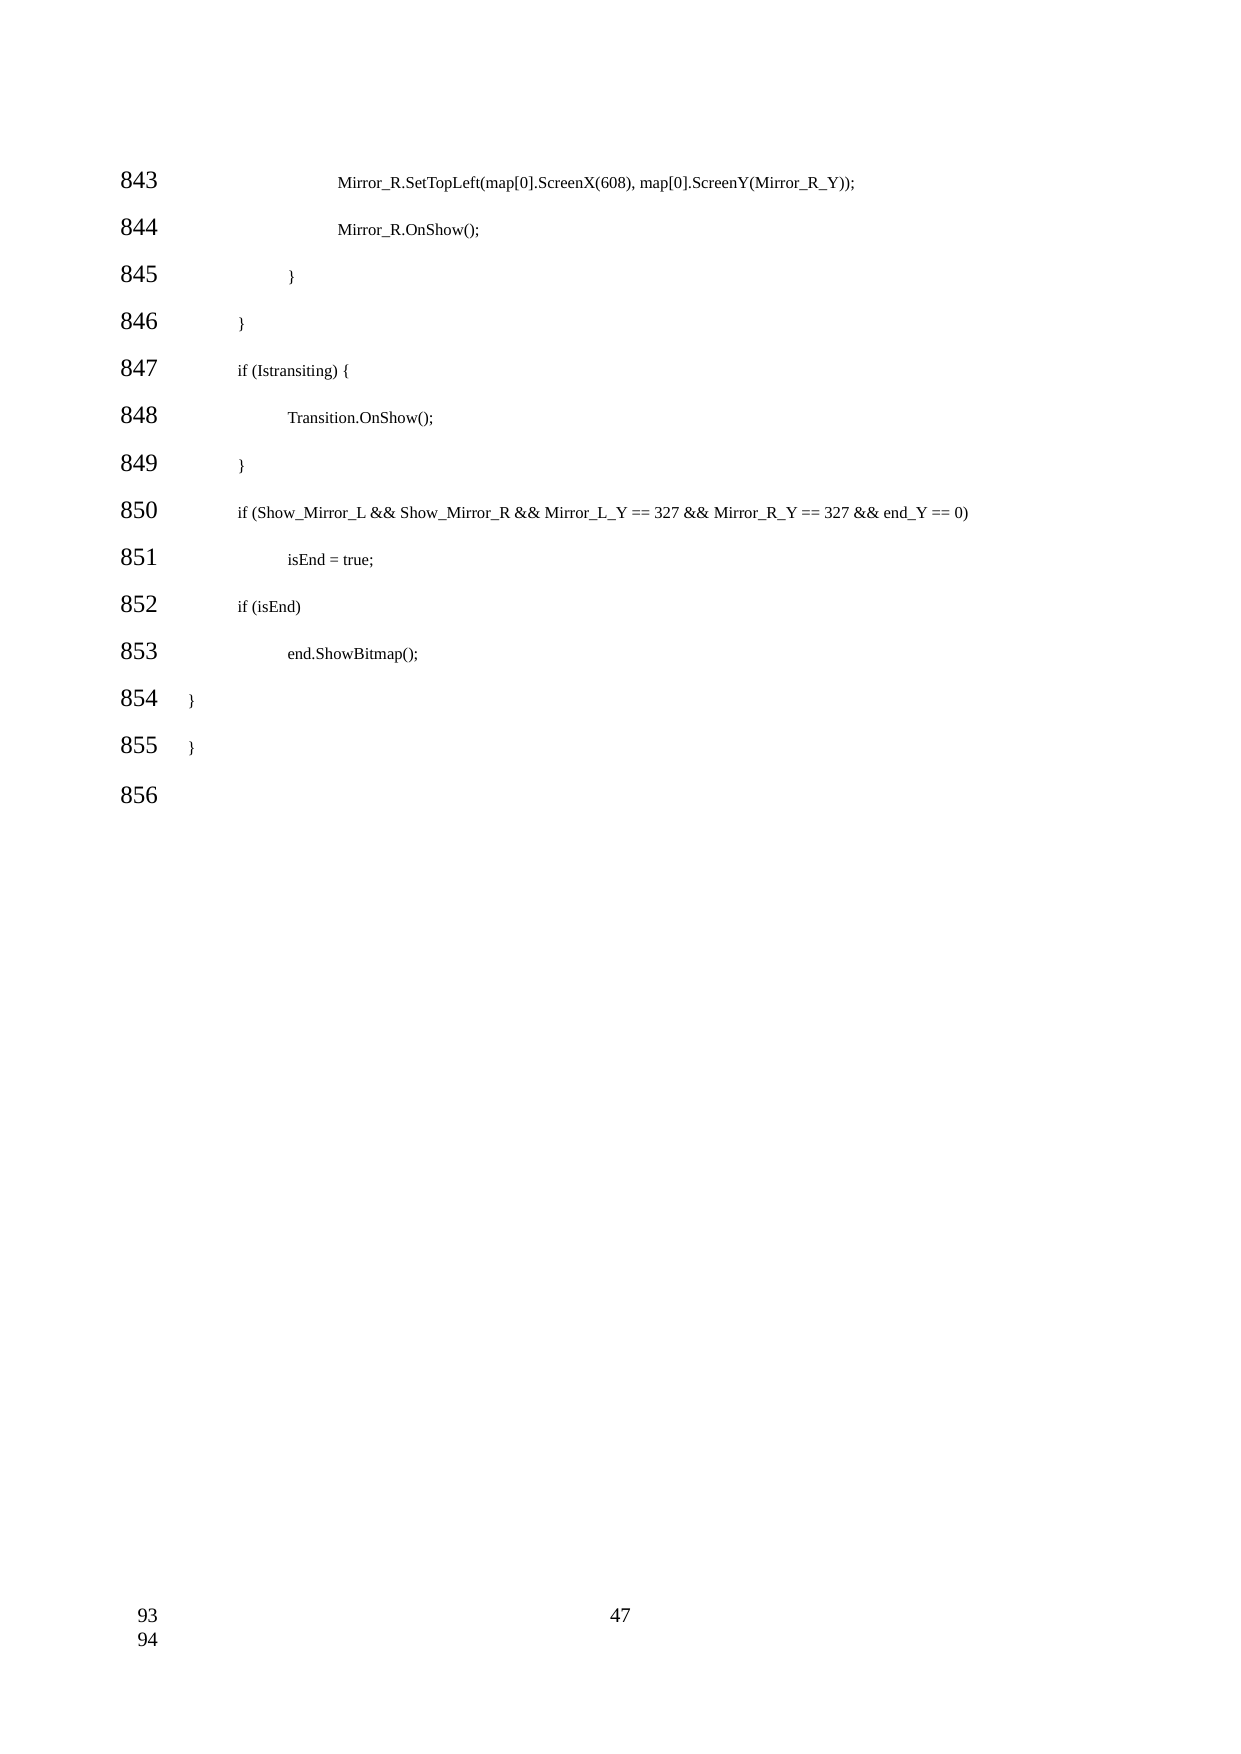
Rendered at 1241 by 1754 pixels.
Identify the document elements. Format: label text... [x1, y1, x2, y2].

text } [187, 729, 1053, 766]
text if (isEnd) [187, 587, 1053, 625]
text Mirror_R.SetTopLeft(map[0].ScreenX(608), map[0].ScreenY(Mirror_R_Y)); [187, 164, 1053, 201]
text } [187, 258, 1053, 295]
text } [187, 682, 1053, 719]
text Transition.OnShow(); [187, 399, 1053, 437]
text } [187, 305, 1053, 342]
text end.ShowBitmap(); [187, 634, 1053, 672]
text } [187, 446, 1053, 484]
text isEnd = true; [187, 540, 1053, 578]
text Mirror_R.OnShow(); [187, 211, 1053, 248]
text if (Istransiting) { [187, 352, 1053, 389]
text if (Show_Mirror_L && Show_Mirror_R && Mirror_L_Y == 327 && Mirror_R_Y == 327 && end_Y == 0) [187, 493, 1053, 531]
